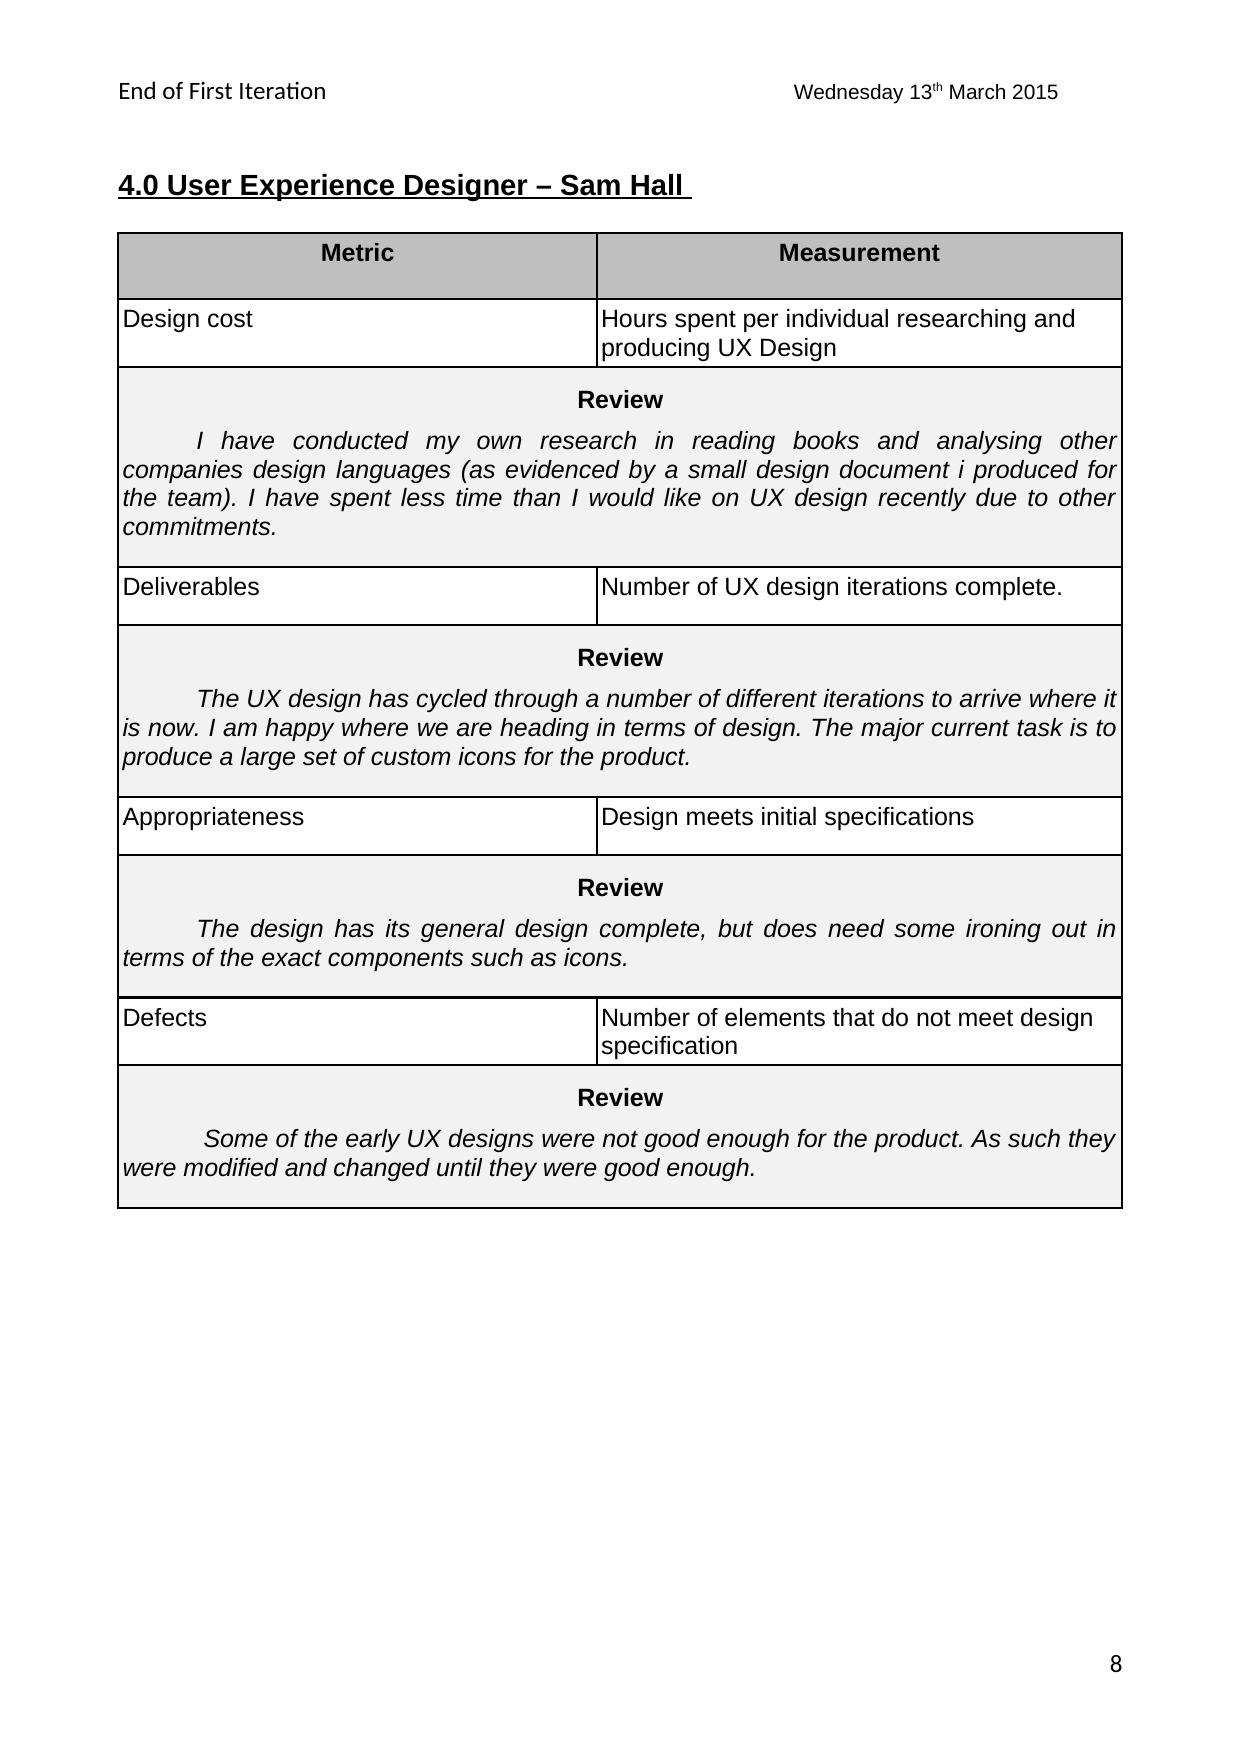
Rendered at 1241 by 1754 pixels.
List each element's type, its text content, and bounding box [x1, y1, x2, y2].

table_cell Review The UX design has cycled through a number of different iterations to arrive where it is now. I am happy where we are heading in terms of design. The major current task is to produce a large set of custom icons for the product. [119, 626, 1121, 796]
table_header Metric [119, 234, 596, 298]
table_cell Review Some of the early UX designs were not good enough for the product. As such they were modified and changed until they were good enough. [119, 1066, 1121, 1207]
table_cell Appropriateness [119, 798, 596, 854]
table_header Measurement [598, 234, 1121, 298]
table_cell Review I have conducted my own research in reading books and analysing other companies design languages (as evidenced by a small design document i produced for the team). I have spent less time than I would like on UX design recently due to other commitments. [119, 368, 1121, 566]
table_cell Design meets initial specifications [598, 798, 1121, 854]
table_cell Deliverables [119, 568, 596, 624]
table_cell Design cost [119, 300, 596, 366]
table_cell Review The design has its general design complete, but does need some ironing out in terms of the exact components such as icons. [119, 856, 1121, 996]
table_cell Number of elements that do not meet design specification [598, 999, 1121, 1064]
table_cell Defects [119, 999, 596, 1064]
subtitle 4.0 User Experience Designer – Sam Hall [118, 168, 1122, 202]
table_cell Number of UX design iterations complete. [598, 568, 1121, 624]
table_cell Hours spent per individual researching and producing UX Design [598, 300, 1121, 366]
